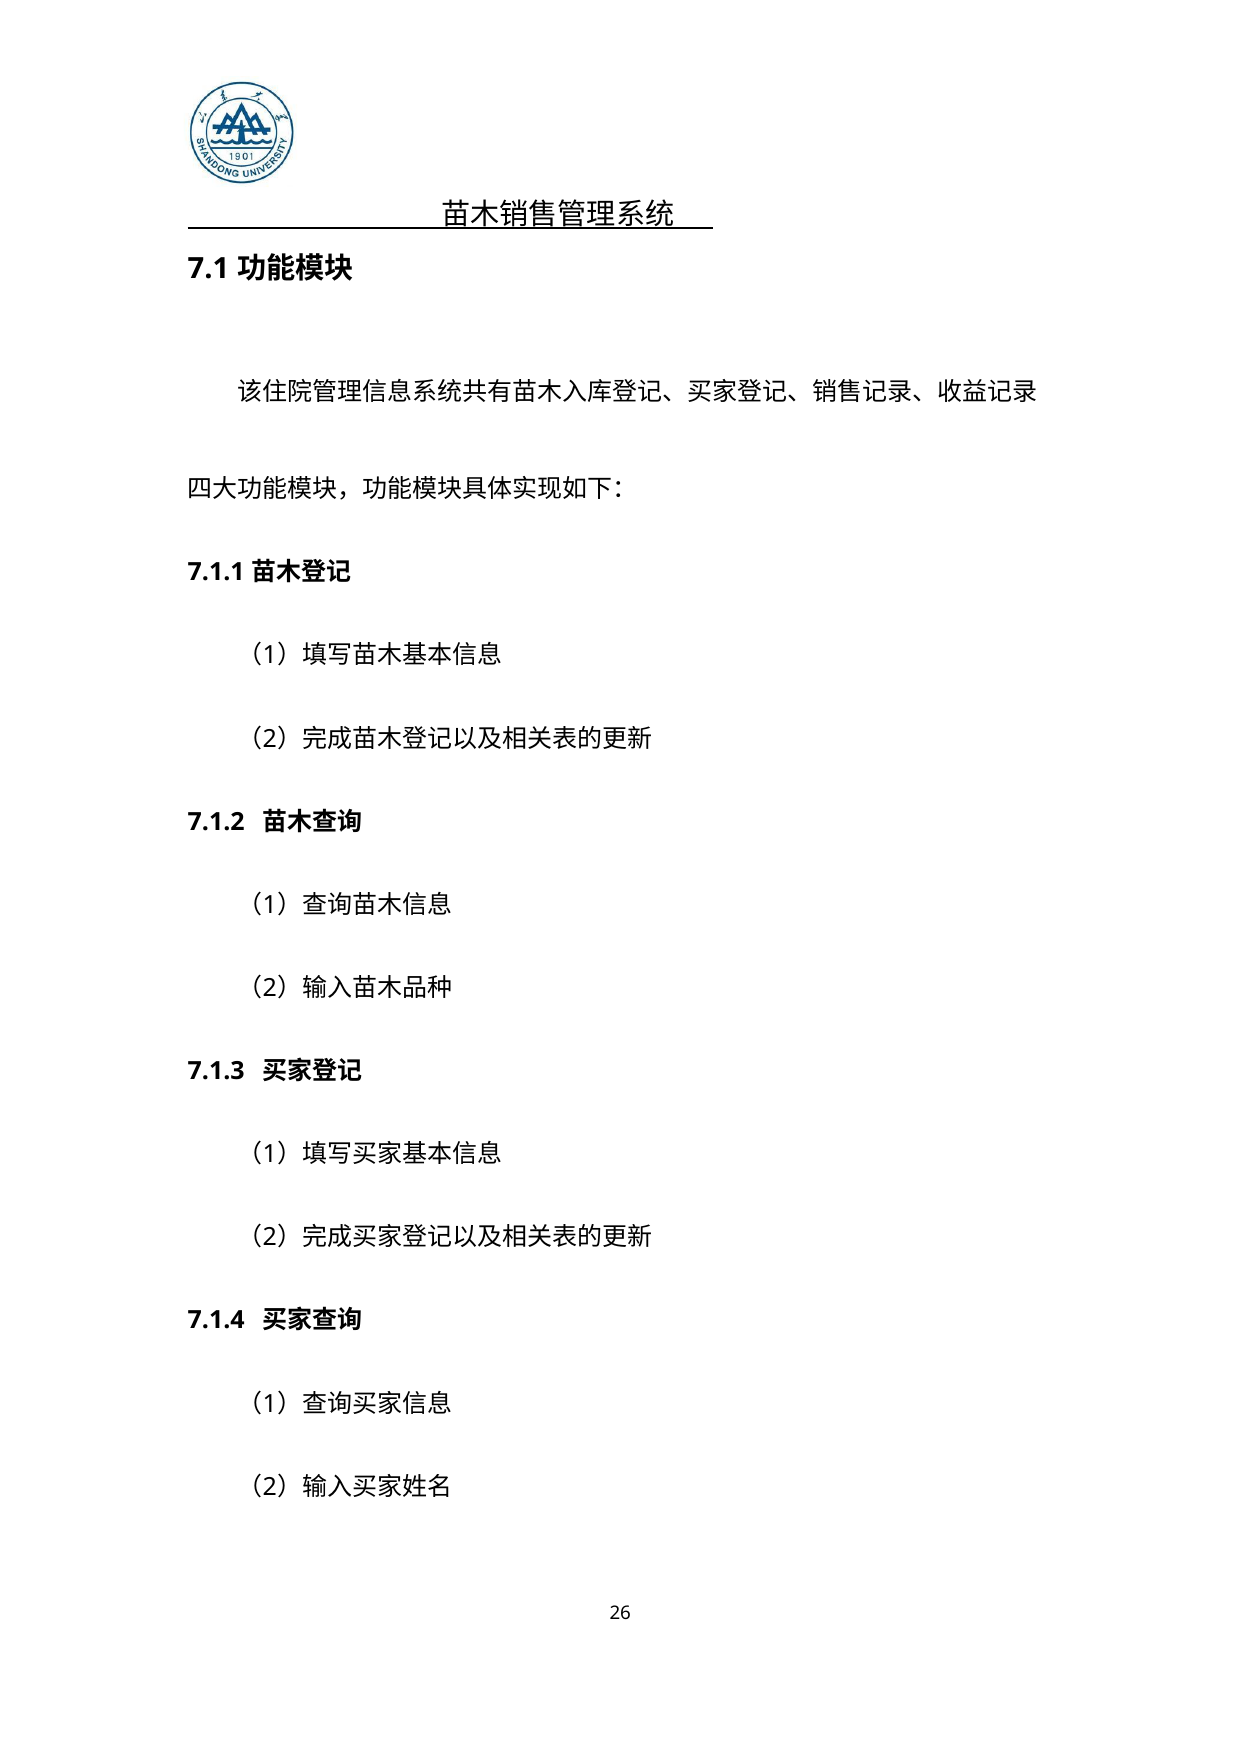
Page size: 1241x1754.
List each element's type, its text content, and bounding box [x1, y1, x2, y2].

picture [183, 76, 300, 189]
subtitle 7.1 功能模块 [187, 234, 1053, 299]
text （2）输入买家姓名 [237, 1452, 1053, 1517]
text （1）查询苗木信息 [237, 870, 1053, 935]
text （1）查询买家信息 [237, 1369, 1053, 1434]
list 买家查询 [187, 1286, 1053, 1351]
text 7.1.1 苗木登记 [187, 537, 1053, 602]
text （2）完成买家登记以及相关表的更新 [237, 1202, 1053, 1267]
text （2）输入苗木品种 [237, 953, 1053, 1018]
list 苗木查询 [187, 787, 1053, 852]
list 买家登记 [187, 1036, 1053, 1101]
text （1）填写苗木基本信息 [237, 621, 1053, 686]
text （1）填写买家基本信息 [237, 1119, 1053, 1184]
text 该住院管理信息系统共有苗木入库登记、买家登记、销售记录、收益记录四大功能模块，功能模块具体实现如下： [187, 357, 1053, 519]
text （2）完成苗木登记以及相关表的更新 [237, 704, 1053, 769]
